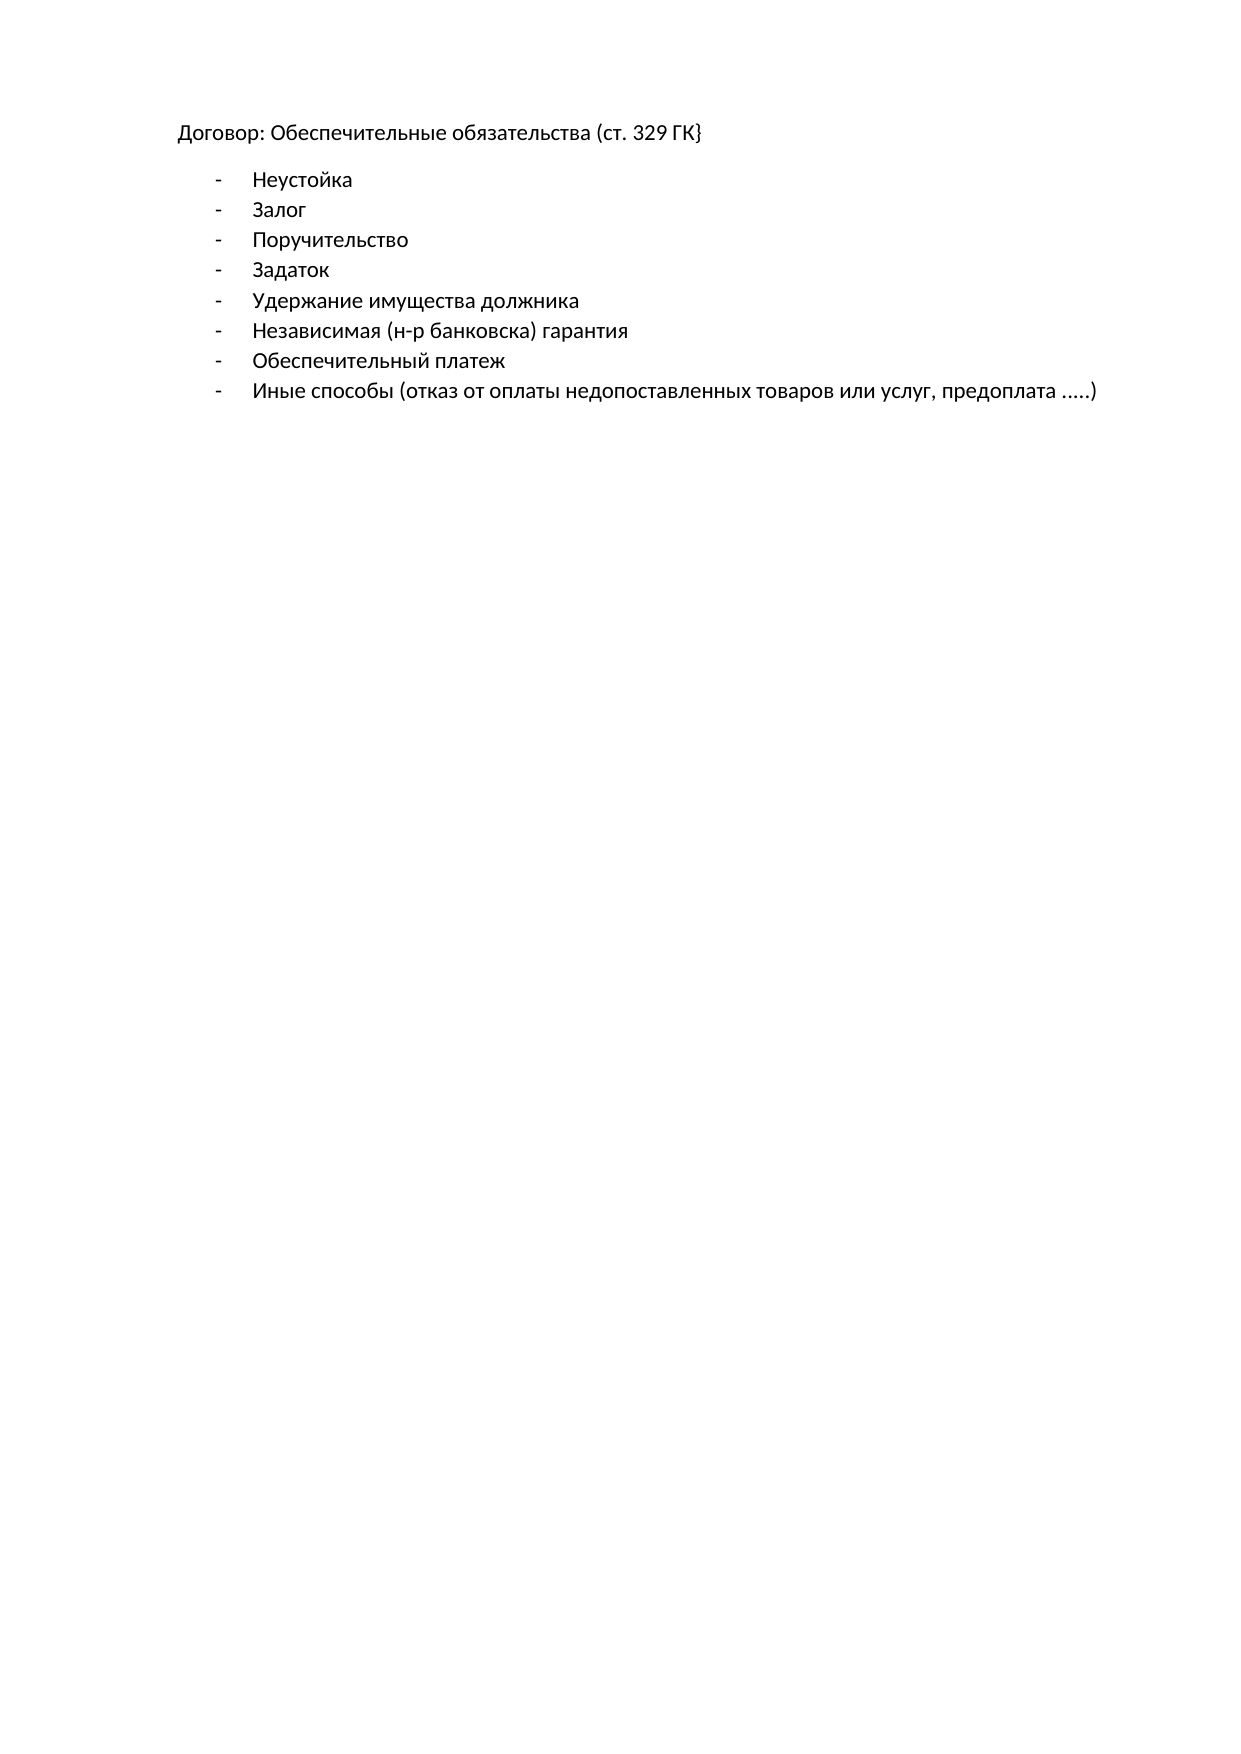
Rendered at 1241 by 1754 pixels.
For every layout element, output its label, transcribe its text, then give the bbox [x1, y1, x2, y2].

list Поручительство [215, 225, 1152, 253]
list Удержание имущества должника [215, 286, 1152, 314]
text Договор: Обеспечительные обязательства (ст. 329 ГК} [177, 118, 1152, 146]
list Иные способы (отказ от оплаты недопоставленных товаров или услуг, предоплата .....) [215, 376, 1152, 404]
list Неустойка [215, 165, 1152, 193]
list Обеспечительный платеж [215, 346, 1152, 374]
list Задаток [215, 256, 1152, 284]
list Залог [215, 195, 1152, 223]
list Независимая (н-р банковска) гарантия [215, 316, 1152, 344]
